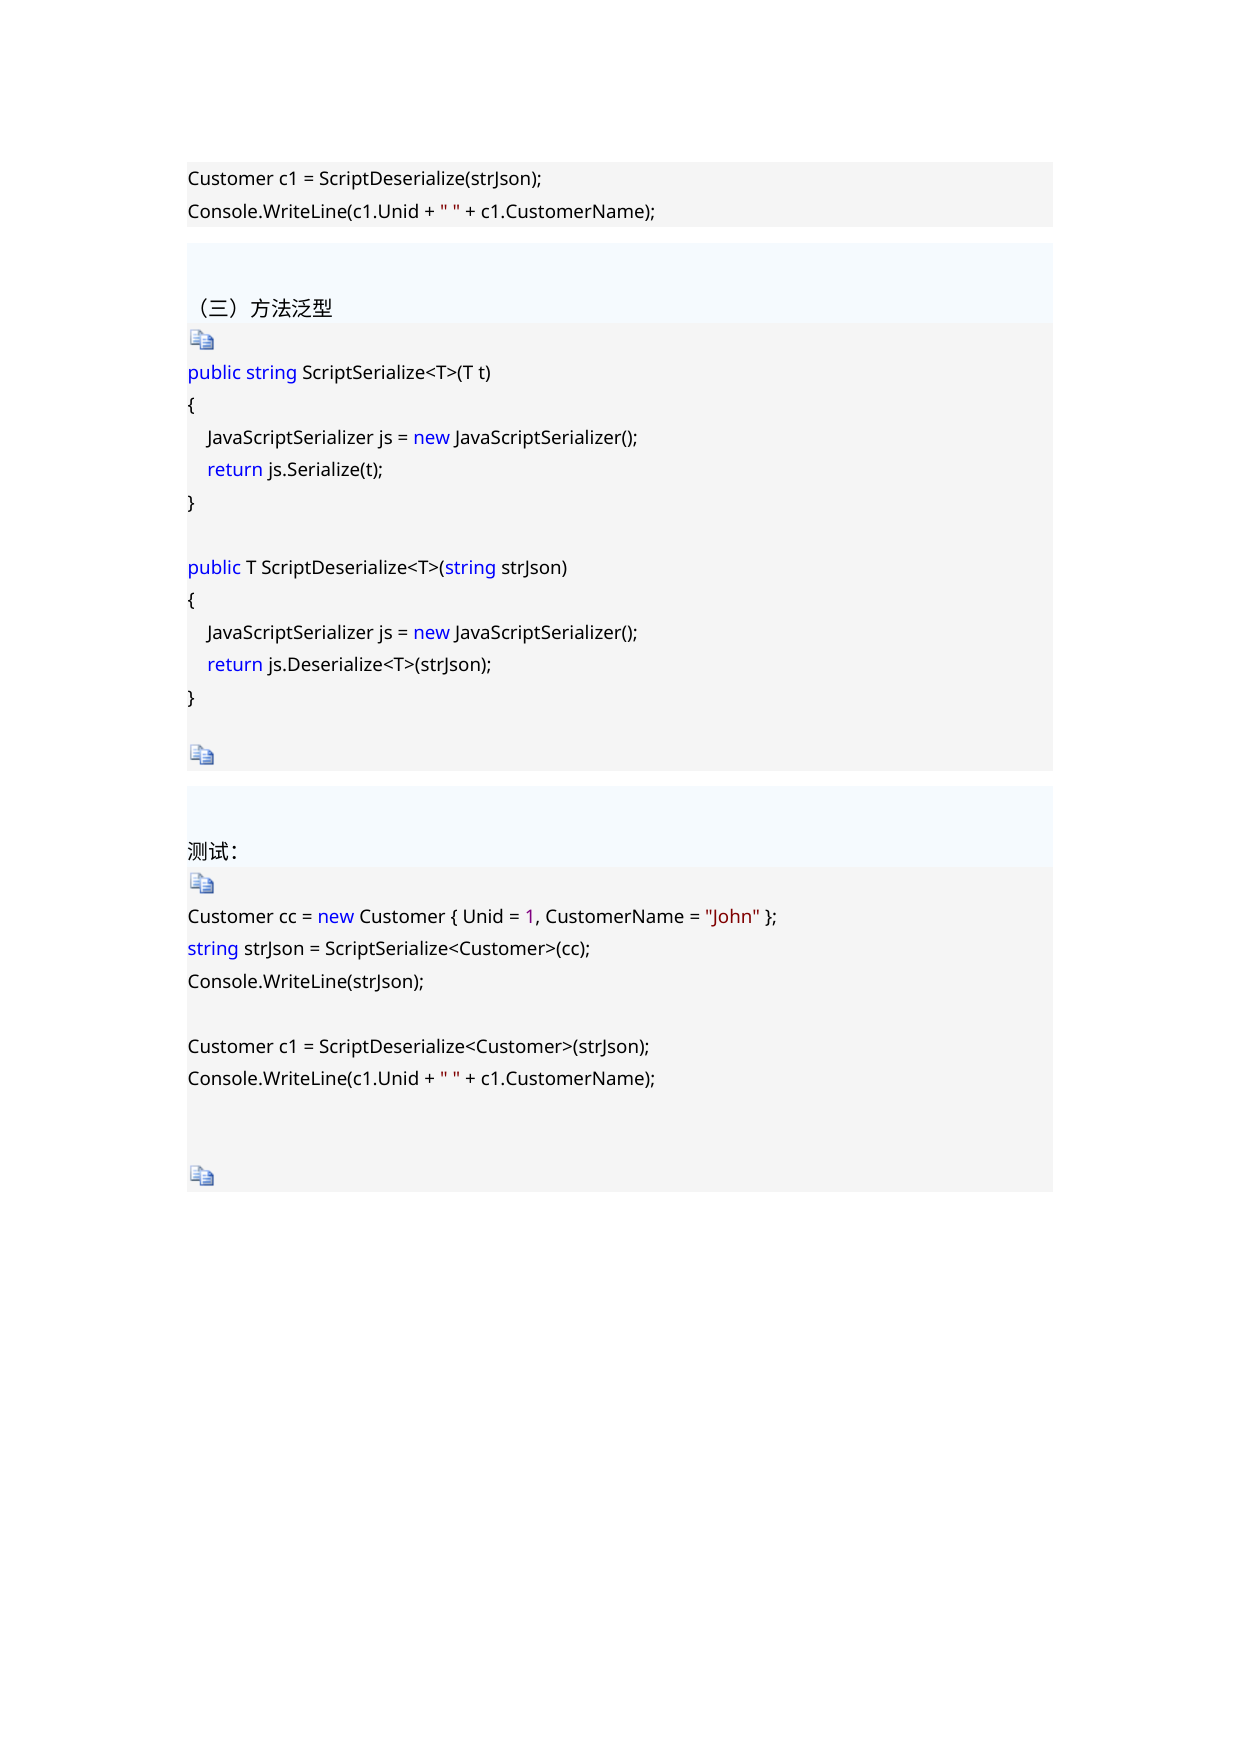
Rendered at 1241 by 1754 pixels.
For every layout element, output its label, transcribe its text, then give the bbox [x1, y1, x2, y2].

picture [187, 323, 219, 355]
picture [187, 867, 219, 899]
picture [187, 738, 219, 770]
text public string ScriptSerialize<T>(T t) { JavaScriptSerializer js = new JavaScriptSerializer(); return js.Serialize(t); } public T ScriptDeserialize<T>(string strJson) { JavaScriptSerializer js = new JavaScriptSerializer(); return js.Deserialize<T>(strJson); } [187, 356, 1053, 713]
text Customer cc = new Customer { Unid = 1, CustomerName = "John" }; string strJson = ScriptSerialize<Customer>(cc); Console.WriteLine(strJson); Customer c1 = ScriptDeserialize<Customer>(strJson); Console.WriteLine(c1.Unid + " " + c1.CustomerName); [187, 899, 1053, 1159]
text 测试： [187, 834, 1053, 867]
text Customer c1 = ScriptDeserialize(strJson); Console.WriteLine(c1.Unid + " " + c1.CustomerName); [187, 162, 1053, 227]
picture [187, 1159, 219, 1191]
text （三）方法泛型 [187, 291, 1053, 323]
